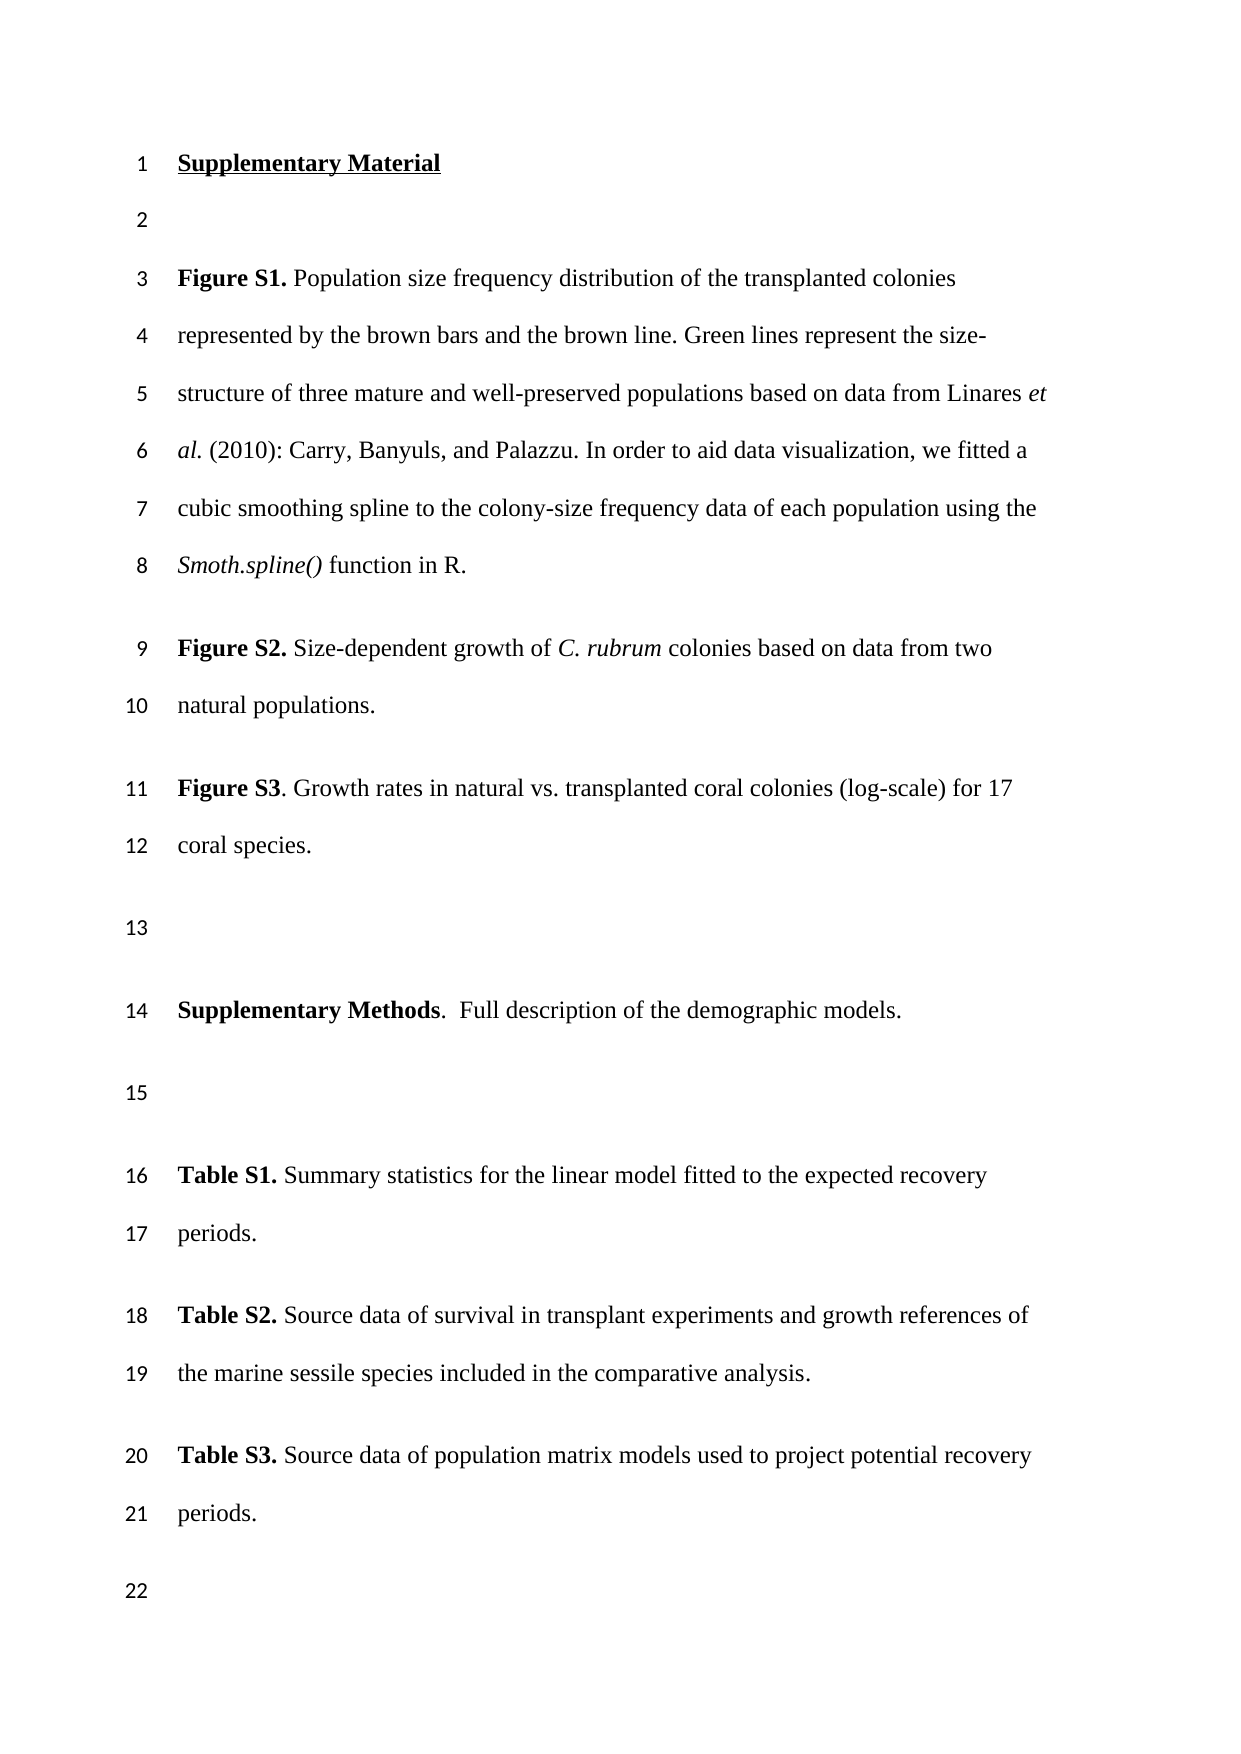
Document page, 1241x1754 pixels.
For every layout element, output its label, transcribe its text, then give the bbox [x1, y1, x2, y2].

text Supplementary Methods. Full description of the demographic models. [177, 995, 1063, 1024]
text Table S1. Summary statistics for the linear model fitted to the expected recovery periods. [177, 1160, 1063, 1246]
text Figure S1. Population size frequency distribution of the transplanted colonies represented by the brown bars and the brown line. Green lines represent the size-structure of three mature and well-preserved populations based on data from Linares et al. (2010): Carry, Banyuls, and Palazzu. In order to aid data visualization, we fitted a cubic smoothing spline to the colony-size frequency data of each population using the Smoth.spline() function in R. [177, 263, 1063, 579]
text Figure S2. Size-dependent growth of C. rubrum colonies based on data from two natural populations. [177, 633, 1063, 719]
text Figure S3. Growth rates in natural vs. transplanted coral colonies (log-scale) for 17 coral species. [177, 773, 1063, 859]
text Supplementary Material [177, 148, 1063, 176]
text Table S2. Source data of survival in transplant experiments and growth references of the marine sessile species included in the comparative analysis. [177, 1300, 1063, 1386]
text Table S3. Source data of population matrix models used to project potential recovery periods. [177, 1440, 1063, 1526]
